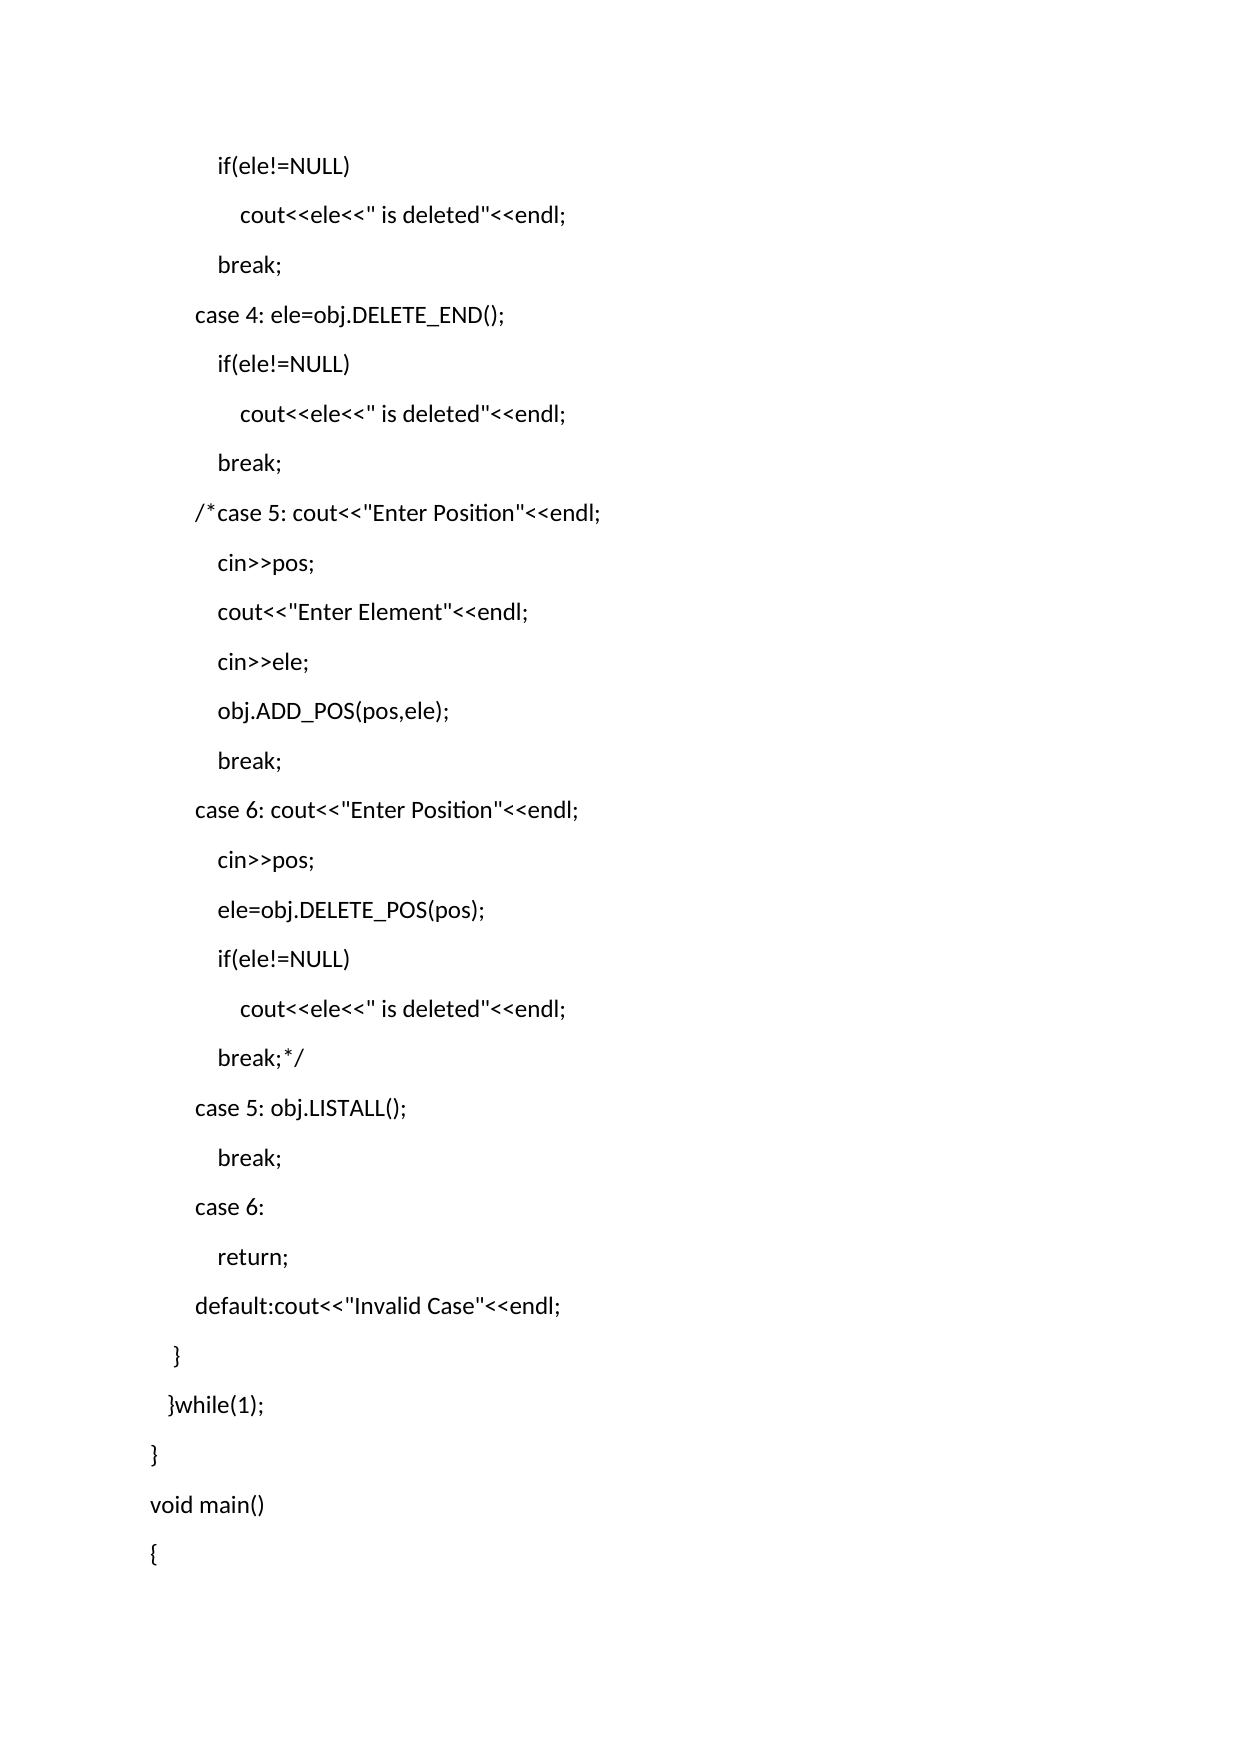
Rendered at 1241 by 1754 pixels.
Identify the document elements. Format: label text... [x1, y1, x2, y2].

text cin>>ele; [150, 646, 1090, 676]
text break; [150, 1142, 1090, 1172]
text obj.ADD_POS(pos,ele); [150, 695, 1090, 726]
text { [150, 1538, 1090, 1569]
text case 6: [150, 1191, 1090, 1222]
text break;*/ [150, 1042, 1090, 1073]
text } [150, 1340, 1090, 1371]
text return; [150, 1241, 1090, 1271]
text } [150, 1439, 1090, 1470]
text cout<<ele<<" is deleted"<<endl; [150, 199, 1090, 230]
text break; [150, 447, 1090, 478]
text }while(1); [150, 1389, 1090, 1420]
text break; [150, 249, 1090, 280]
text /*case 5: cout<<"Enter Position"<<endl; [150, 497, 1090, 528]
text if(ele!=NULL) [150, 348, 1090, 379]
text cout<<"Enter Element"<<endl; [150, 596, 1090, 627]
text void main() [150, 1489, 1090, 1519]
text if(ele!=NULL) [150, 150, 1090, 181]
text case 4: ele=obj.DELETE_END(); [150, 299, 1090, 329]
text case 6: cout<<"Enter Position"<<endl; [150, 794, 1090, 825]
text cout<<ele<<" is deleted"<<endl; [150, 398, 1090, 428]
text if(ele!=NULL) [150, 943, 1090, 974]
text break; [150, 745, 1090, 776]
text cout<<ele<<" is deleted"<<endl; [150, 993, 1090, 1023]
text cin>>pos; [150, 547, 1090, 577]
text case 5: obj.LISTALL(); [150, 1092, 1090, 1123]
text ele=obj.DELETE_POS(pos); [150, 894, 1090, 924]
text cin>>pos; [150, 844, 1090, 875]
text default:cout<<"Invalid Case"<<endl; [150, 1290, 1090, 1321]
